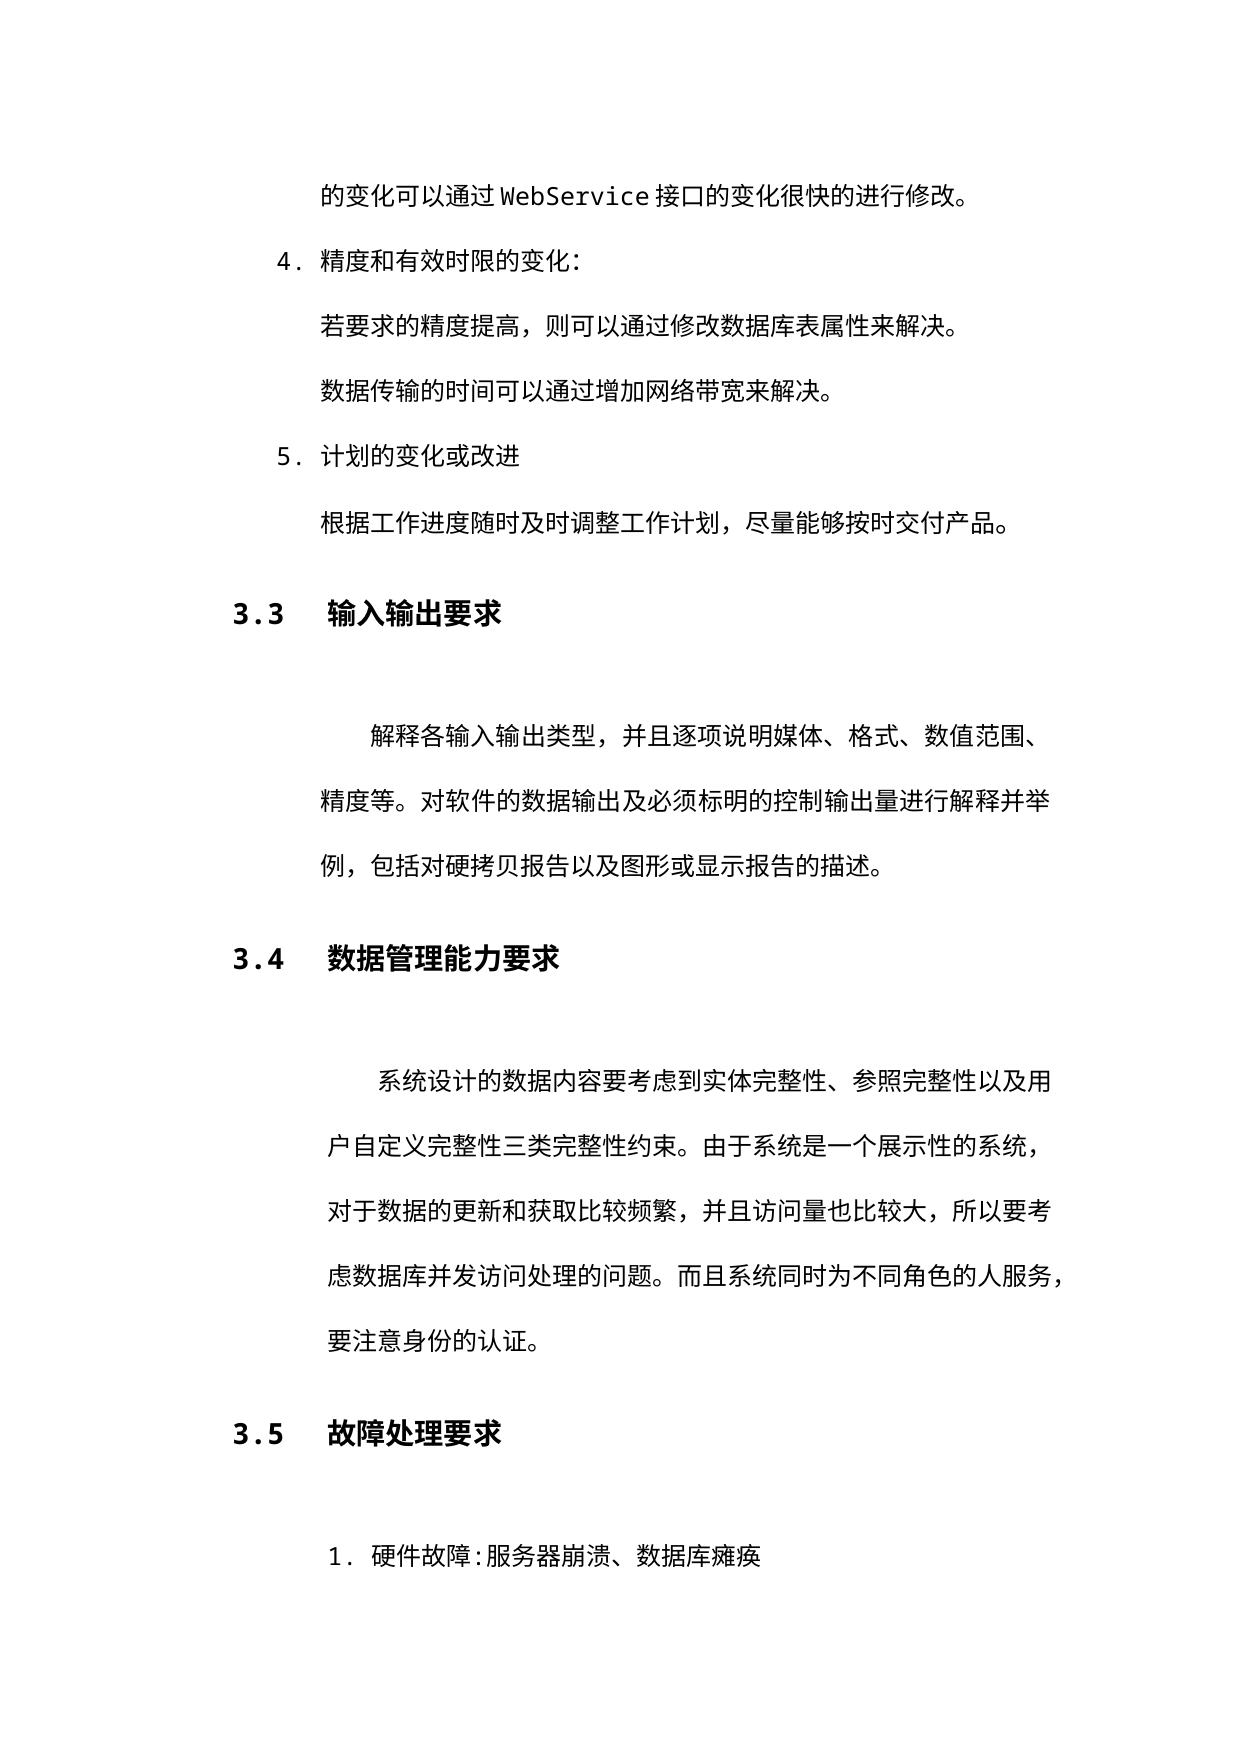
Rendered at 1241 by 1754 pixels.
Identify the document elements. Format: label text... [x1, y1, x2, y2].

list 解释各输入输出类型，并且逐项说明媒体、格式、数值范围、精度等。对软件的数据输出及必须标明的控制输出量进行解释并举例，包括对硬拷贝报告以及图形或显示报告的描述。 [320, 702, 1053, 897]
list 根据工作进度随时及时调整工作计划，尽量能够按时交付产品。 [320, 487, 1053, 552]
subtitle 数据管理能力要求 [232, 924, 1053, 989]
subtitle 故障处理要求 [232, 1399, 1053, 1464]
list 若要求的精度提高，则可以通过修改数据库表属性来解决。 [320, 292, 1053, 357]
list 数据传输的时间可以通过增加网络带宽来解决。 [320, 357, 1053, 422]
list 硬件故障:服务器崩溃、数据库瘫痪 [327, 1522, 1053, 1587]
subtitle 输入输出要求 [232, 579, 1053, 644]
list 计划的变化或改进 [276, 422, 1053, 487]
list 系统设计的数据内容要考虑到实体完整性、参照完整性以及用户自定义完整性三类完整性约束。由于系统是一个展示性的系统，对于数据的更新和获取比较频繁，并且访问量也比较大，所以要考虑数据库并发访问处理的问题。而且系统同时为不同角色的人服务，要注意身份的认证。 [327, 1047, 1053, 1372]
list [320, 162, 1053, 227]
list 精度和有效时限的变化： [276, 227, 1053, 292]
